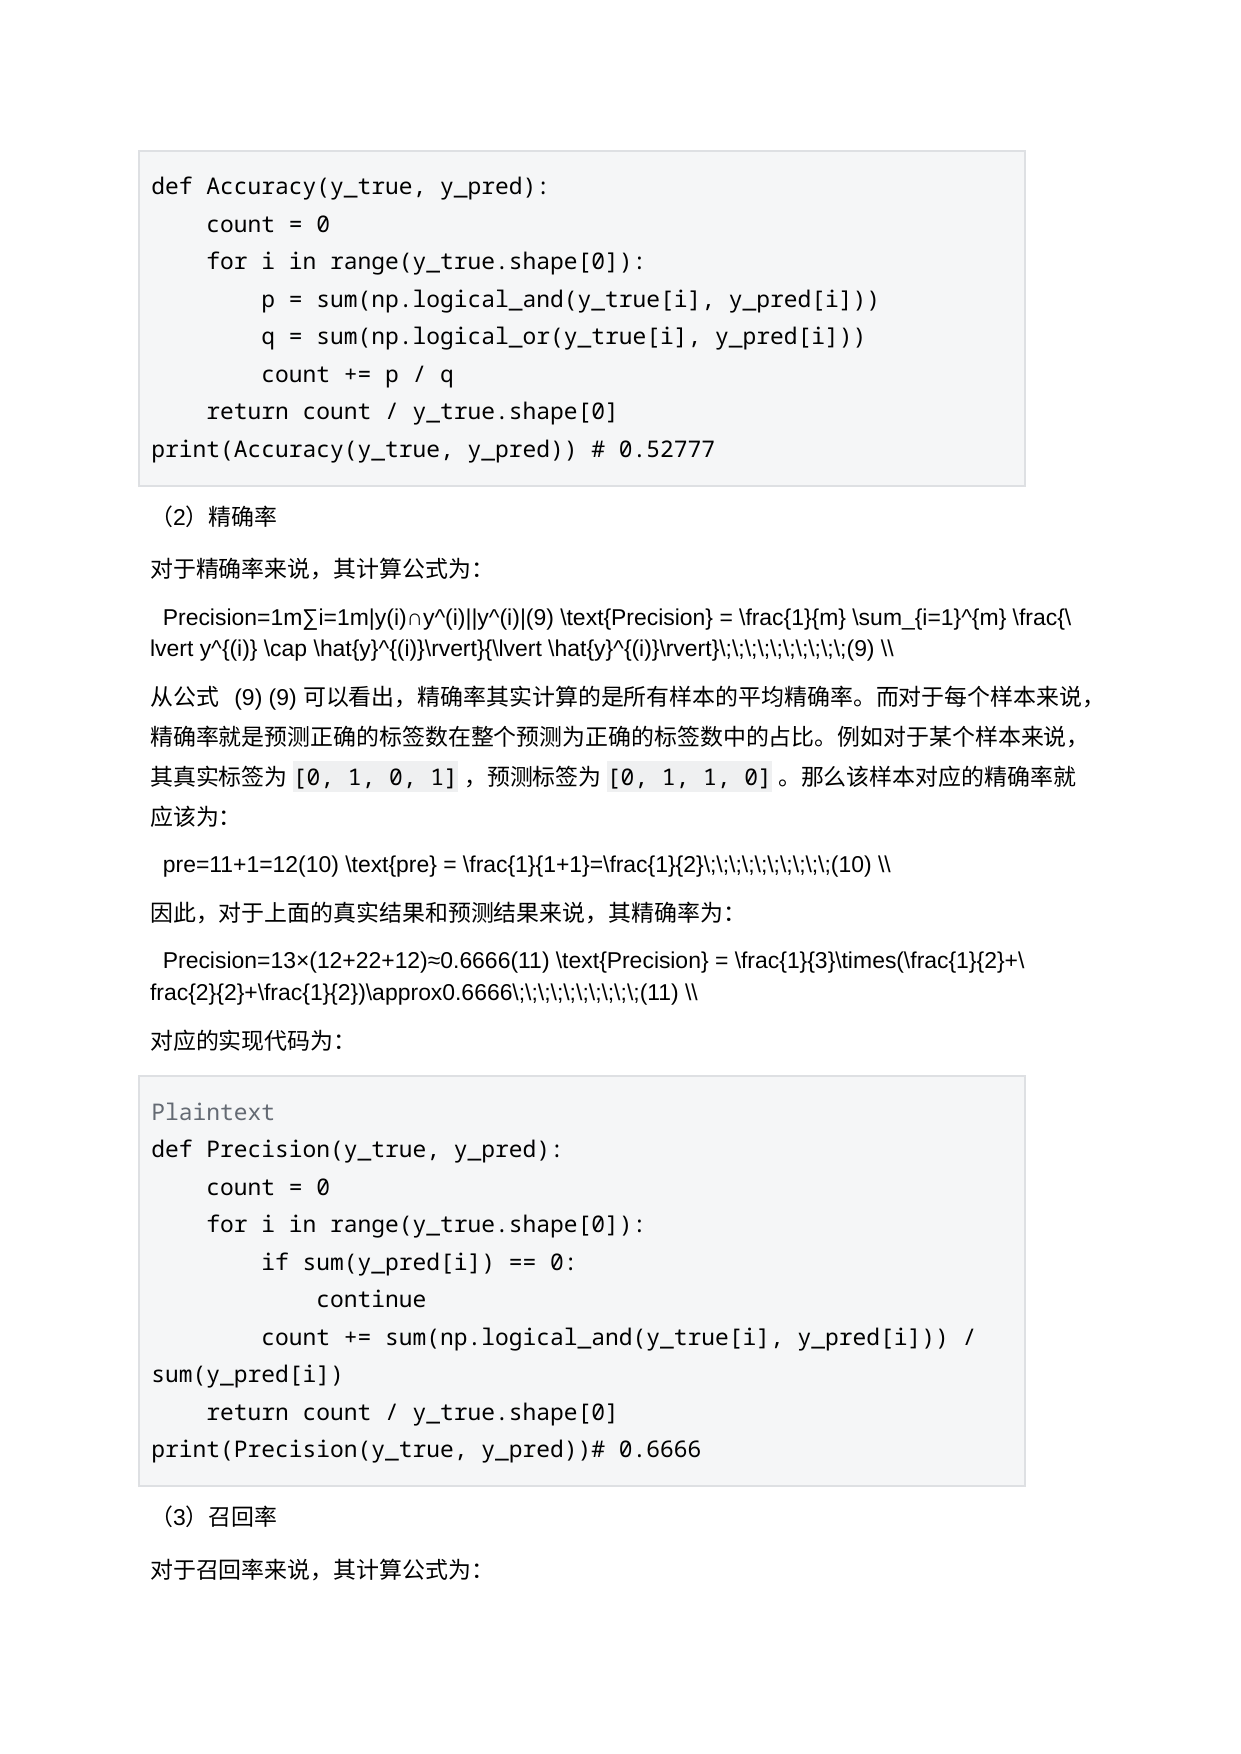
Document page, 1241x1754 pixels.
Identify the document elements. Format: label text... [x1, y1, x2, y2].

text 对于召回率来说，其计算公式为： [150, 1551, 1090, 1585]
text 对于精确率来说，其计算公式为： [150, 551, 1090, 584]
text 因此，对于上面的真实结果和预测结果来说，其精确率为： [150, 895, 1090, 928]
text Precision=13×(12+22+12)≈0.6666(11) \text{Precision} = \frac{1}{3}\times(\frac{1}{2}+\frac{2}{2}+\frac{1}{2})\approx0.6666\;\;\;\;\;\;\;\;\;\;(11) \\ [150, 947, 1090, 1005]
text pre=11+1=12(10) \text{pre} = \frac{1}{1+1}=\frac{1}{2}\;\;\;\;\;\;\;\;\;\;(10) \\ [150, 851, 1090, 877]
text （2）精确率 [150, 499, 1090, 532]
text （3）召回率 [150, 1499, 1090, 1532]
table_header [140, 152, 1024, 485]
text Precision=1m∑i=1m|y(i)∩y^(i)||y^(i)|(9) \text{Precision} = \frac{1}{m} \sum_{i=1}^{m} \frac{\lvert y^{(i)} \cap \hat{y}^{(i)}\rvert}{\lvert \hat{y}^{(i)}\rvert}\;\;\;\;\;\;\;\;\;\;(9) \\ [150, 603, 1090, 661]
table_header Plaintext def Precision(y_true, y_pred): count = 0 for i in range(y_true.shape[0]): if sum(y_pred[i]) == 0: continue count += sum(np.logical_and(y_true[i], y_pred[i])) / sum(y_pred[i]) return count / y_true.shape[0] print(Precision(y_true, y_pred))# 0.6666 [140, 1077, 1024, 1485]
text 从公式 (9) (9) 可以看出，精确率其实计算的是所有样本的平均精确率。而对于每个样本来说，精确率就是预测正确的标签数在整个预测为正确的标签数中的占比。例如对于某个样本来说，其真实标签为 [0, 1, 0, 1] ，预测标签为 [0, 1, 1, 0] 。那么该样本对应的精确率就应该为： [150, 679, 1090, 832]
text 对应的实现代码为： [150, 1023, 1090, 1056]
